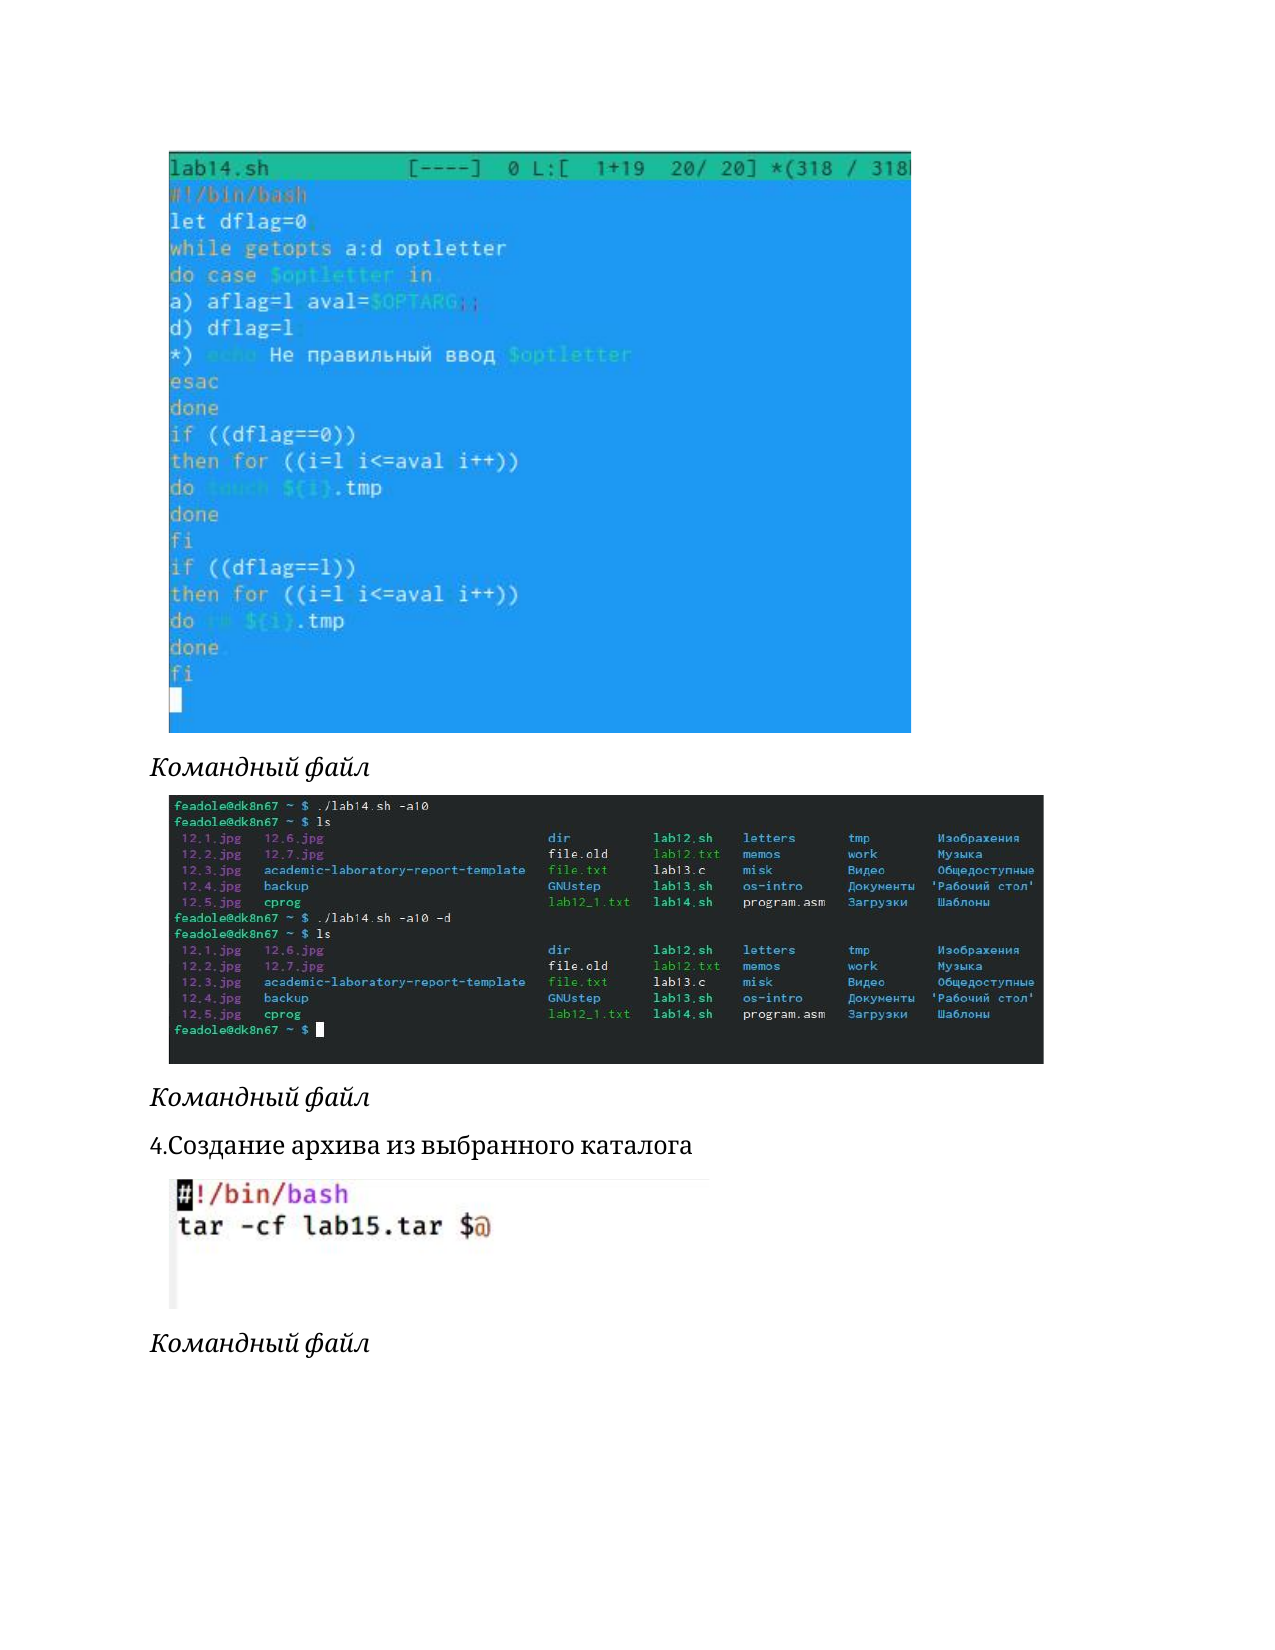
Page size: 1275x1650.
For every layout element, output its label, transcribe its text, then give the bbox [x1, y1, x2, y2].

text 4.Создание архива из выбранного каталога [150, 1132, 1125, 1160]
picture [168, 150, 912, 733]
text Командный файл [150, 1084, 1125, 1113]
picture [168, 1179, 710, 1309]
picture [168, 795, 1044, 1064]
text Командный файл [150, 1329, 1125, 1358]
text Командный файл [150, 754, 1125, 782]
